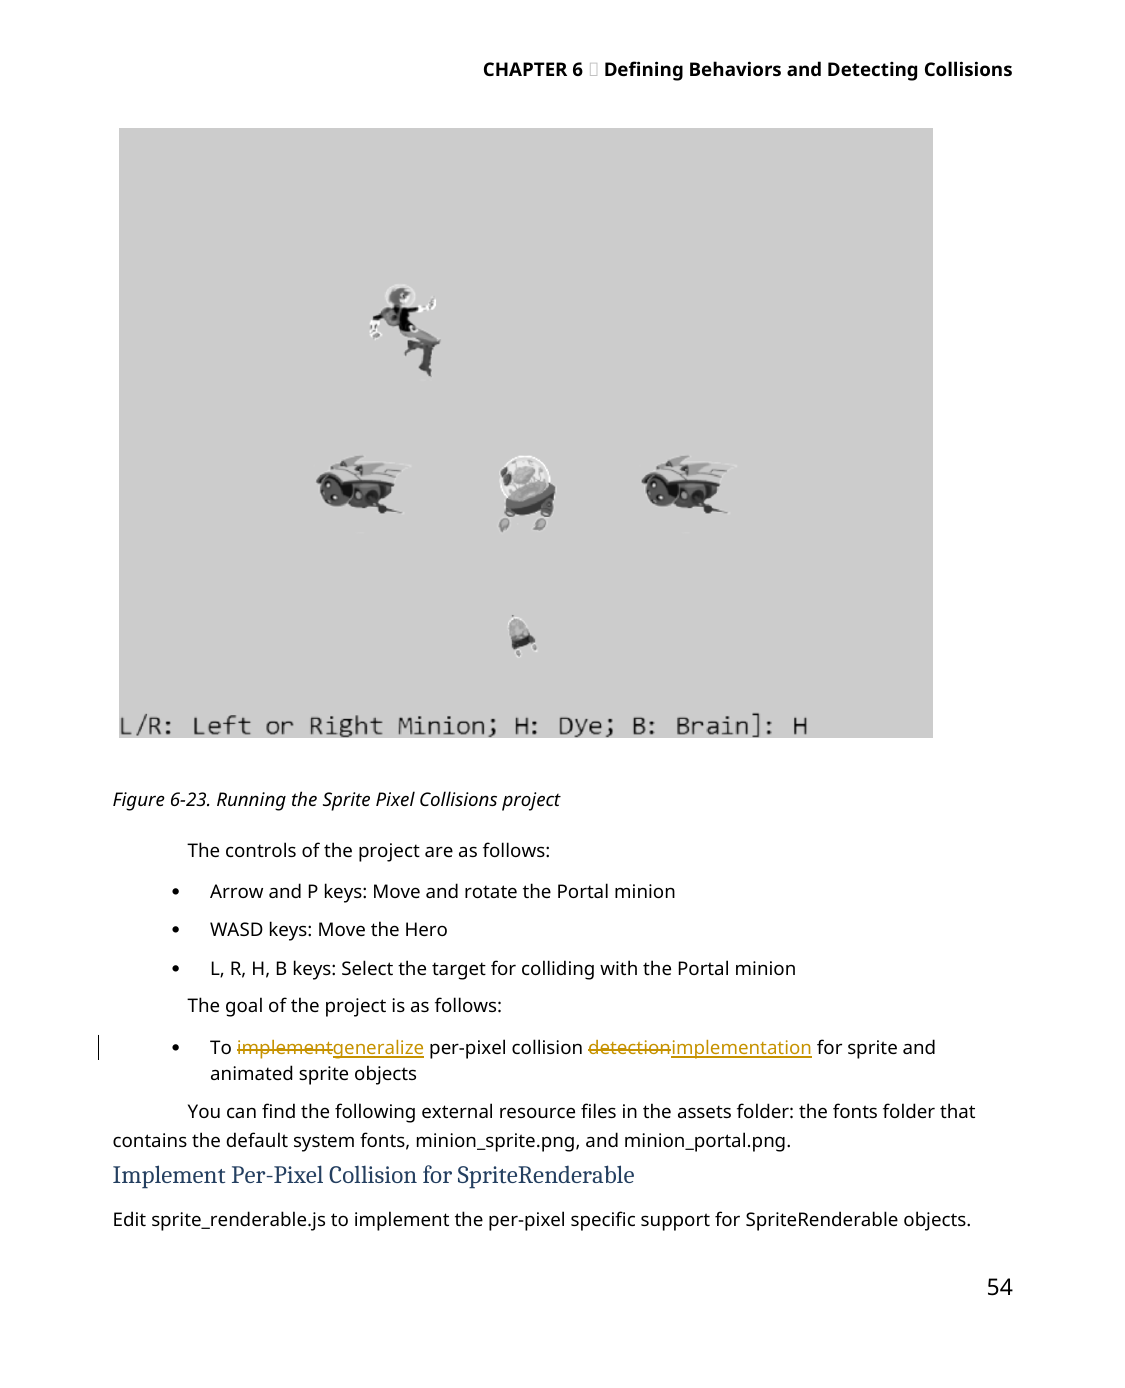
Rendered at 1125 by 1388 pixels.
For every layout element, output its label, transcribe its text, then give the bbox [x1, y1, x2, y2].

text WASD keys: Move the Hero [172, 917, 1012, 942]
text The goal of the project is as follows: [112, 993, 1012, 1018]
text You can find the following external resource files in the assets folder: the fonts folder that contains the default system fonts, minion_sprite.png, and minion_portal.png. [112, 1098, 1012, 1153]
text Arrow and P keys: Move and rotate the Portal minion [172, 879, 1012, 904]
text Figure 6-23. Running the Sprite Pixel Collisions project [112, 786, 1012, 812]
subtitle Implement Per-Pixel Collision for SpriteRenderable [112, 1161, 1012, 1189]
text To per-pixel collision for sprite and animated sprite objects [172, 1034, 1012, 1086]
text L, R, H, B keys: Select the target for colliding with the Portal minion [172, 955, 1012, 980]
text The controls of the project are as follows: [112, 837, 1012, 862]
text Edit sprite_renderable.js to implement the per-pixel specific support for SpriteRenderable objects. [112, 1206, 1012, 1232]
